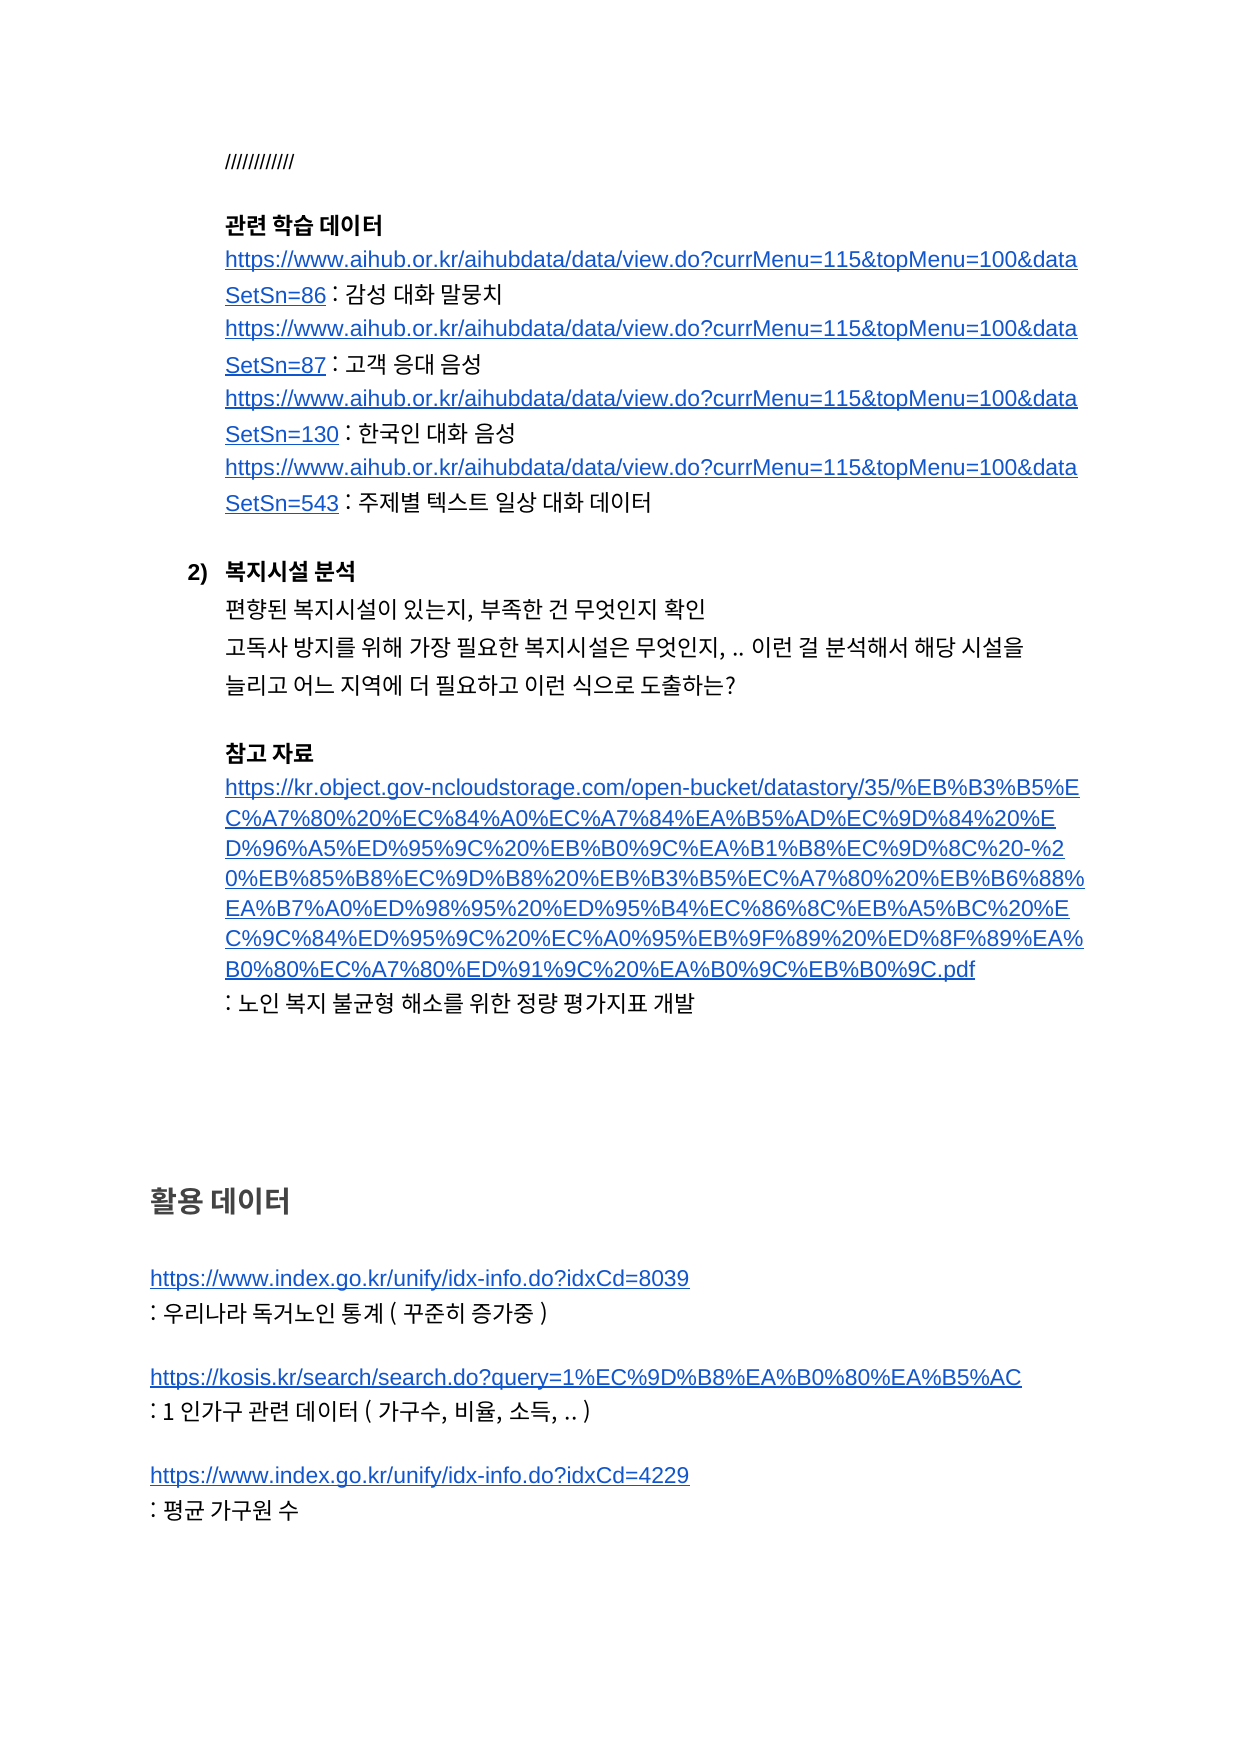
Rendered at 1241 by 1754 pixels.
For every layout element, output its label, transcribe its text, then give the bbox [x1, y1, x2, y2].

text https://www.index.go.kr/unify/idx-info.do?idxCd=8039 [150, 1265, 1090, 1292]
text https://www.aihub.or.kr/aihubdata/data/view.do?currMenu=115&topMenu=100&dataSetSn=543 : 주제별 텍스트 일상 대화 데이터 [225, 454, 1090, 518]
text //////////// [150, 150, 1090, 174]
text 참고 자료 [225, 736, 1090, 769]
text : 평균 가구원 수 [150, 1492, 1090, 1526]
text https://www.index.go.kr/unify/idx-info.do?idxCd=4229 [150, 1462, 1090, 1489]
text 편향된 복지시설이 있는지, 부족한 건 무엇인지 확인 [225, 592, 1090, 625]
text 고독사 방지를 위해 가장 필요한 복지시설은 무엇인지, .. 이런 걸 분석해서 해당 시설을 늘리고 어느 지역에 더 필요하고 이런 식으로 도출하는? [225, 630, 1090, 701]
text https://www.aihub.or.kr/aihubdata/data/view.do?currMenu=115&topMenu=100&dataSetSn=87 : 고객 응대 음성 [225, 315, 1090, 380]
text : 1인가구 관련 데이터 ( 가구수, 비율, 소득, .. ) [150, 1394, 1090, 1427]
text https://kr.object.gov-ncloudstorage.com/open-bucket/datastory/35/%EB%B3%B5%EC%A7%80%20%EC%84%A0%EC%A7%84%EA%B5%AD%EC%9D%84%20%ED%96%A5%ED%95%9C%20%EB%B0%9C%EA%B1%B8%EC%9D%8C%20-%20%EB%85%B8%EC%9D%B8%20%EB%B3%B5%EC%A7%80%20%EB%B6%88%EA%B7%A0%ED%98%95%20%ED%95%B4%EC%86%8C%EB%A5%BC%20%EC%9C%84%ED%95%9C%20%EC%A0%95%EB%9F%89%20%ED%8F%89%EA%B0%80%EC%A7%80%ED%91%9C%20%EA%B0%9C%EB%B0%9C.pdf [225, 774, 1090, 982]
text 관련 학습 데이터 [225, 208, 1090, 241]
text https://kosis.kr/search/search.do?query=1%EC%9D%B8%EA%B0%80%EA%B5%AC [150, 1364, 1090, 1390]
text : 우리나라 독거노인 통계 ( 꾸준히 증가중 ) [150, 1295, 1090, 1329]
text https://www.aihub.or.kr/aihubdata/data/view.do?currMenu=115&topMenu=100&dataSetSn=130 : 한국인 대화 음성 [225, 384, 1090, 449]
subtitle 활용 데이터 [150, 1178, 1090, 1220]
text https://www.aihub.or.kr/aihubdata/data/view.do?currMenu=115&topMenu=100&dataSetSn=86 : 감성 대화 말뭉치 [225, 246, 1090, 310]
text : 노인 복지 불균형 해소를 위한 정량 평가지표 개발 [225, 986, 1090, 1019]
list 복지시설 분석 [187, 553, 1090, 587]
